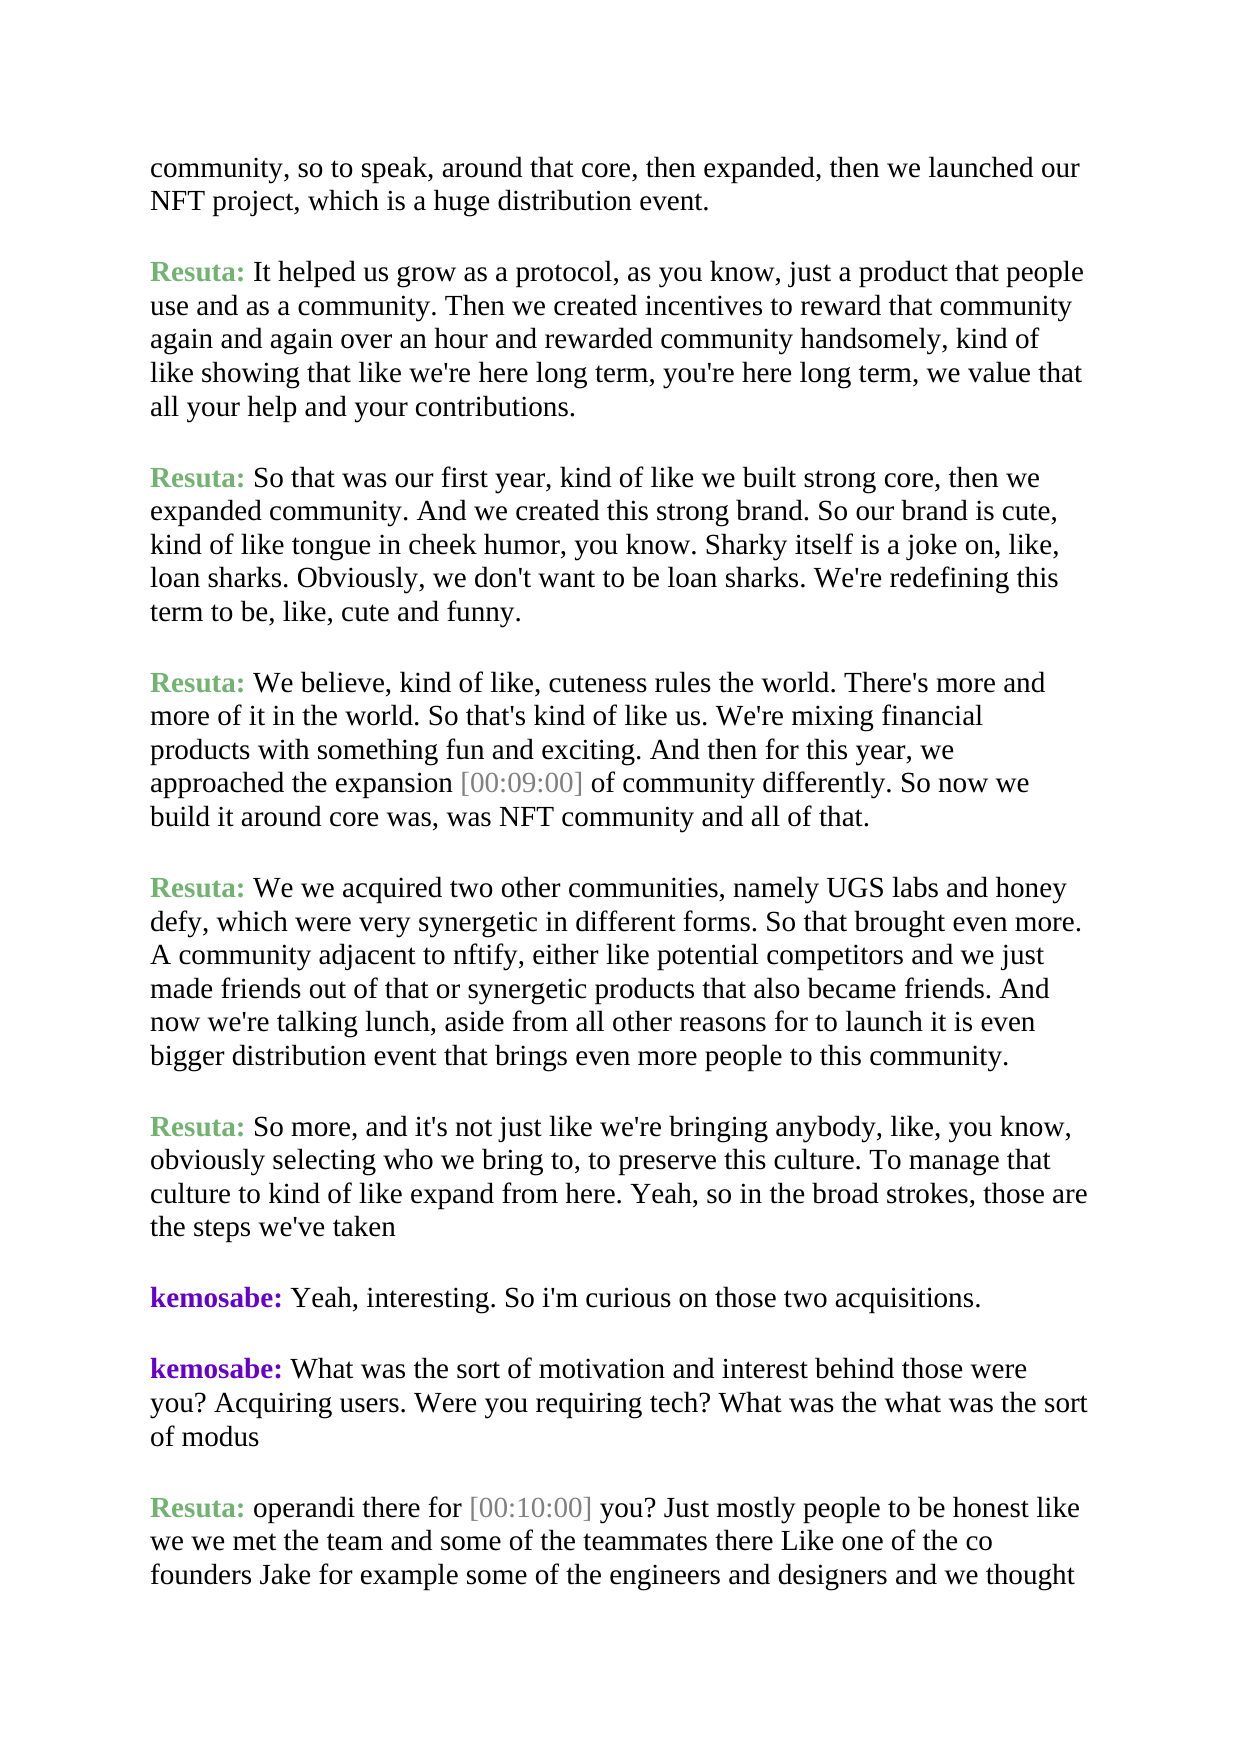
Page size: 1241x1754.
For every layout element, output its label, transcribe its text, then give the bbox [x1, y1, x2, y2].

text Resuta: We we acquired two other communities, namely UGS labs and honey defy, which were very synergetic in different forms. So that brought even more. A community adjacent to nftify, either like potential competitors and we just made friends out of that or synergetic products that also became friends. And now we're talking lunch, aside from all other reasons for to launch it is even bigger distribution event that brings even more people to this community. [150, 870, 1090, 1071]
text kemosabe: Yeah, interesting. So i'm curious on those two acquisitions. [150, 1281, 1090, 1314]
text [150, 150, 1090, 217]
text Resuta: We believe, kind of like, cuteness rules the world. There's more and more of it in the world. So that's kind of like us. We're mixing financial products with something fun and exciting. And then for this year, we approached the expansion [00:09:00] of community differently. So now we build it around core was, was NFT community and all of that. [150, 665, 1090, 833]
text Resuta: So more, and it's not just like we're bringing anybody, like, you know, obviously selecting who we bring to, to preserve this culture. To manage that culture to kind of like expand from here. Yeah, so in the broad strokes, those are the steps we've taken [150, 1109, 1090, 1243]
text Resuta: So that was our first year, kind of like we built strong core, then we expanded community. And we created this strong brand. So our brand is cute, kind of like tongue in cheek humor, you know. Sharky itself is a joke on, like, loan sharks. Obviously, we don't want to be loan sharks. We're redefining this term to be, like, cute and funny. [150, 460, 1090, 627]
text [150, 1490, 1090, 1590]
text kemosabe: What was the sort of motivation and interest behind those were you? Acquiring users. Were you requiring tech? What was the what was the sort of modus [150, 1352, 1090, 1452]
text Resuta: It helped us grow as a protocol, as you know, just a product that people use and as a community. Then we created incentives to reward that community again and again over an hour and rewarded community handsomely, kind of like showing that like we're here long term, you're here long term, we value that all your help and your contributions. [150, 254, 1090, 422]
